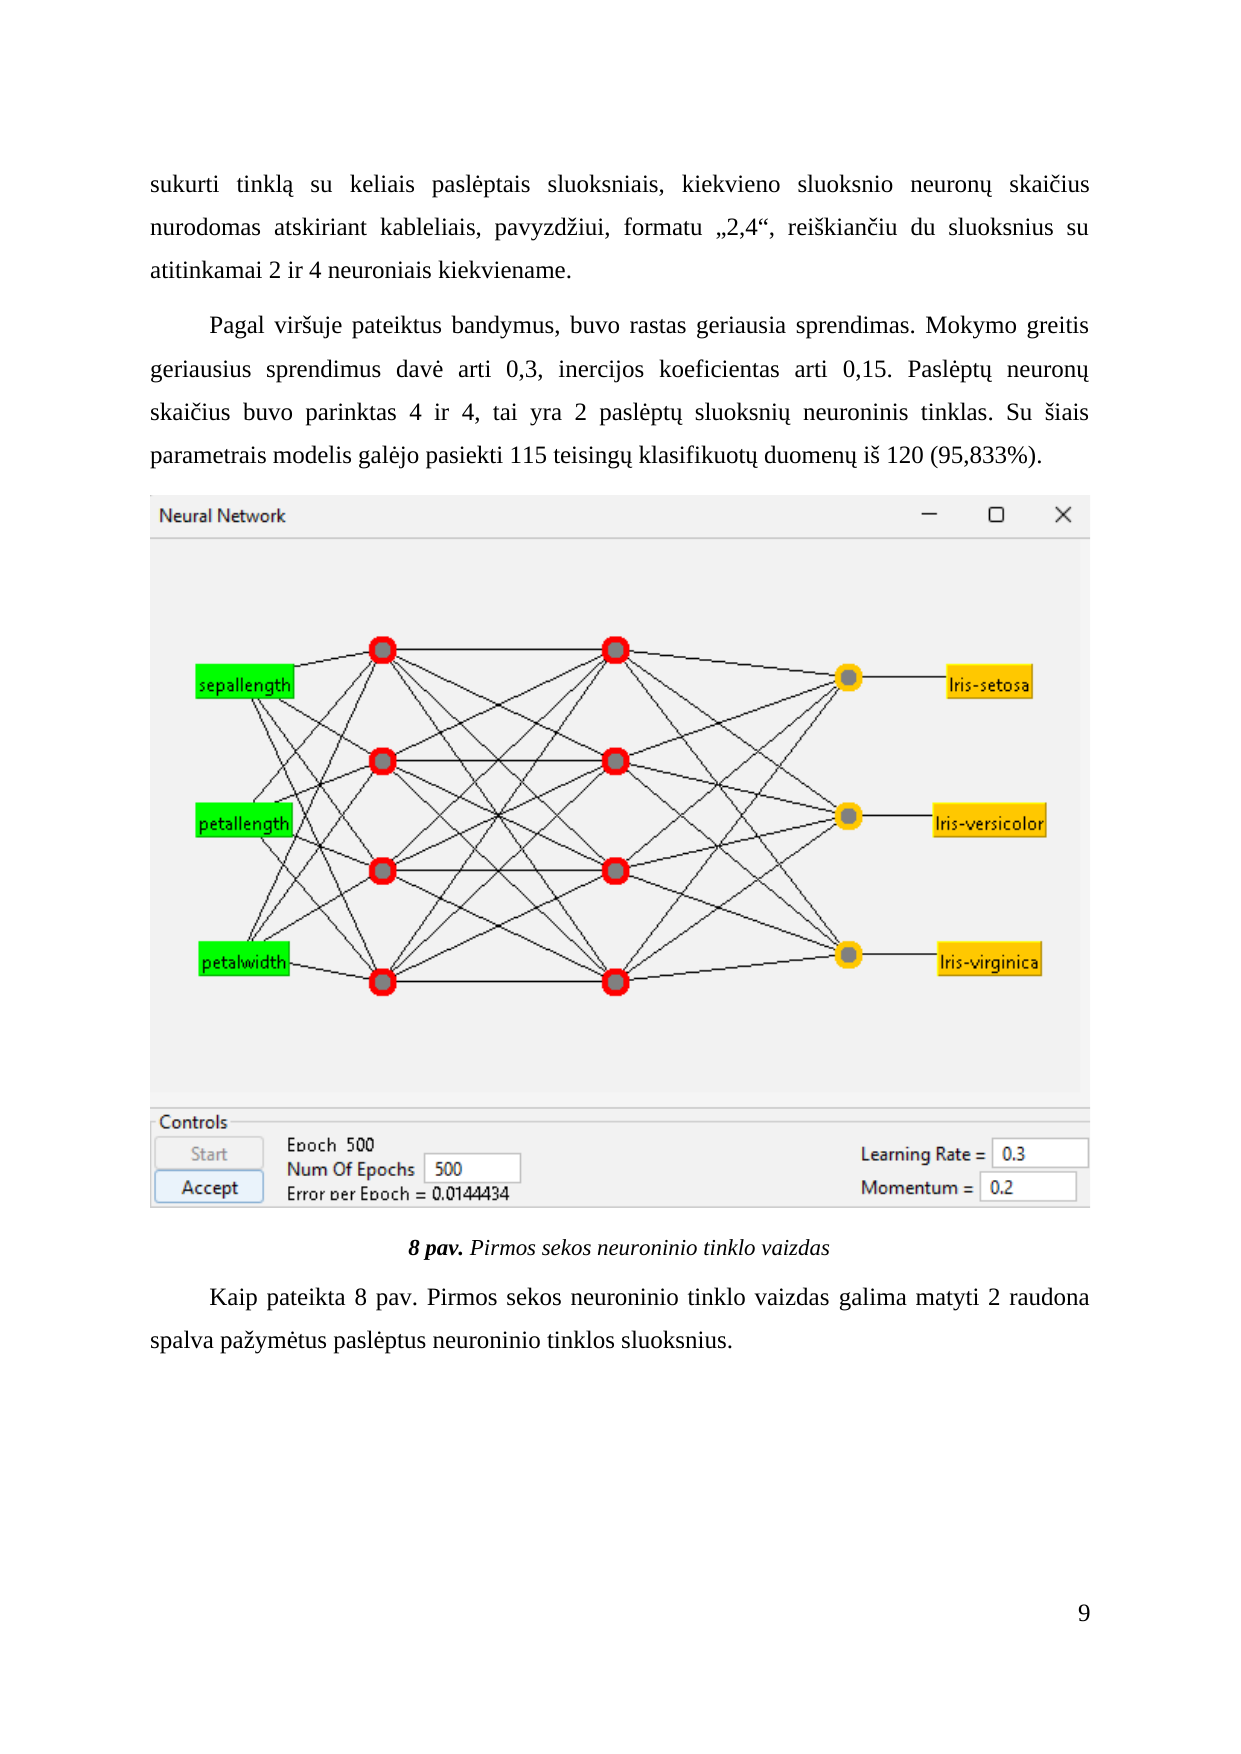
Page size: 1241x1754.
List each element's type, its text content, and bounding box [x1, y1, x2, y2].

picture [150, 495, 1091, 1208]
text Pagal viršuje pateiktus bandymus, buvo rastas geriausia sprendimas. Mokymo greitis geriausius sprendimus davė arti 0,3, inercijos koeficientas arti 0,15. Paslėptų neuronų skaičius buvo parinktas 4 ir 4, tai yra 2 paslėptų sluoksnių neuroninis tinklas. Su šiais parametrais modelis galėjo pasiekti 115 teisingų klasifikuotų duomenų iš 120 (95,833%). [150, 311, 1090, 469]
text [150, 169, 1090, 284]
text Kaip pateikta 8 pav. Pirmos sekos neuroninio tinklo vaizdas galima matyti 2 raudona spalva pažymėtus paslėptus neuroninio tinklos sluoksnius. [150, 1282, 1090, 1353]
text 8 pav. Pirmos sekos neuroninio tinklo vaizdas [150, 1234, 1090, 1261]
